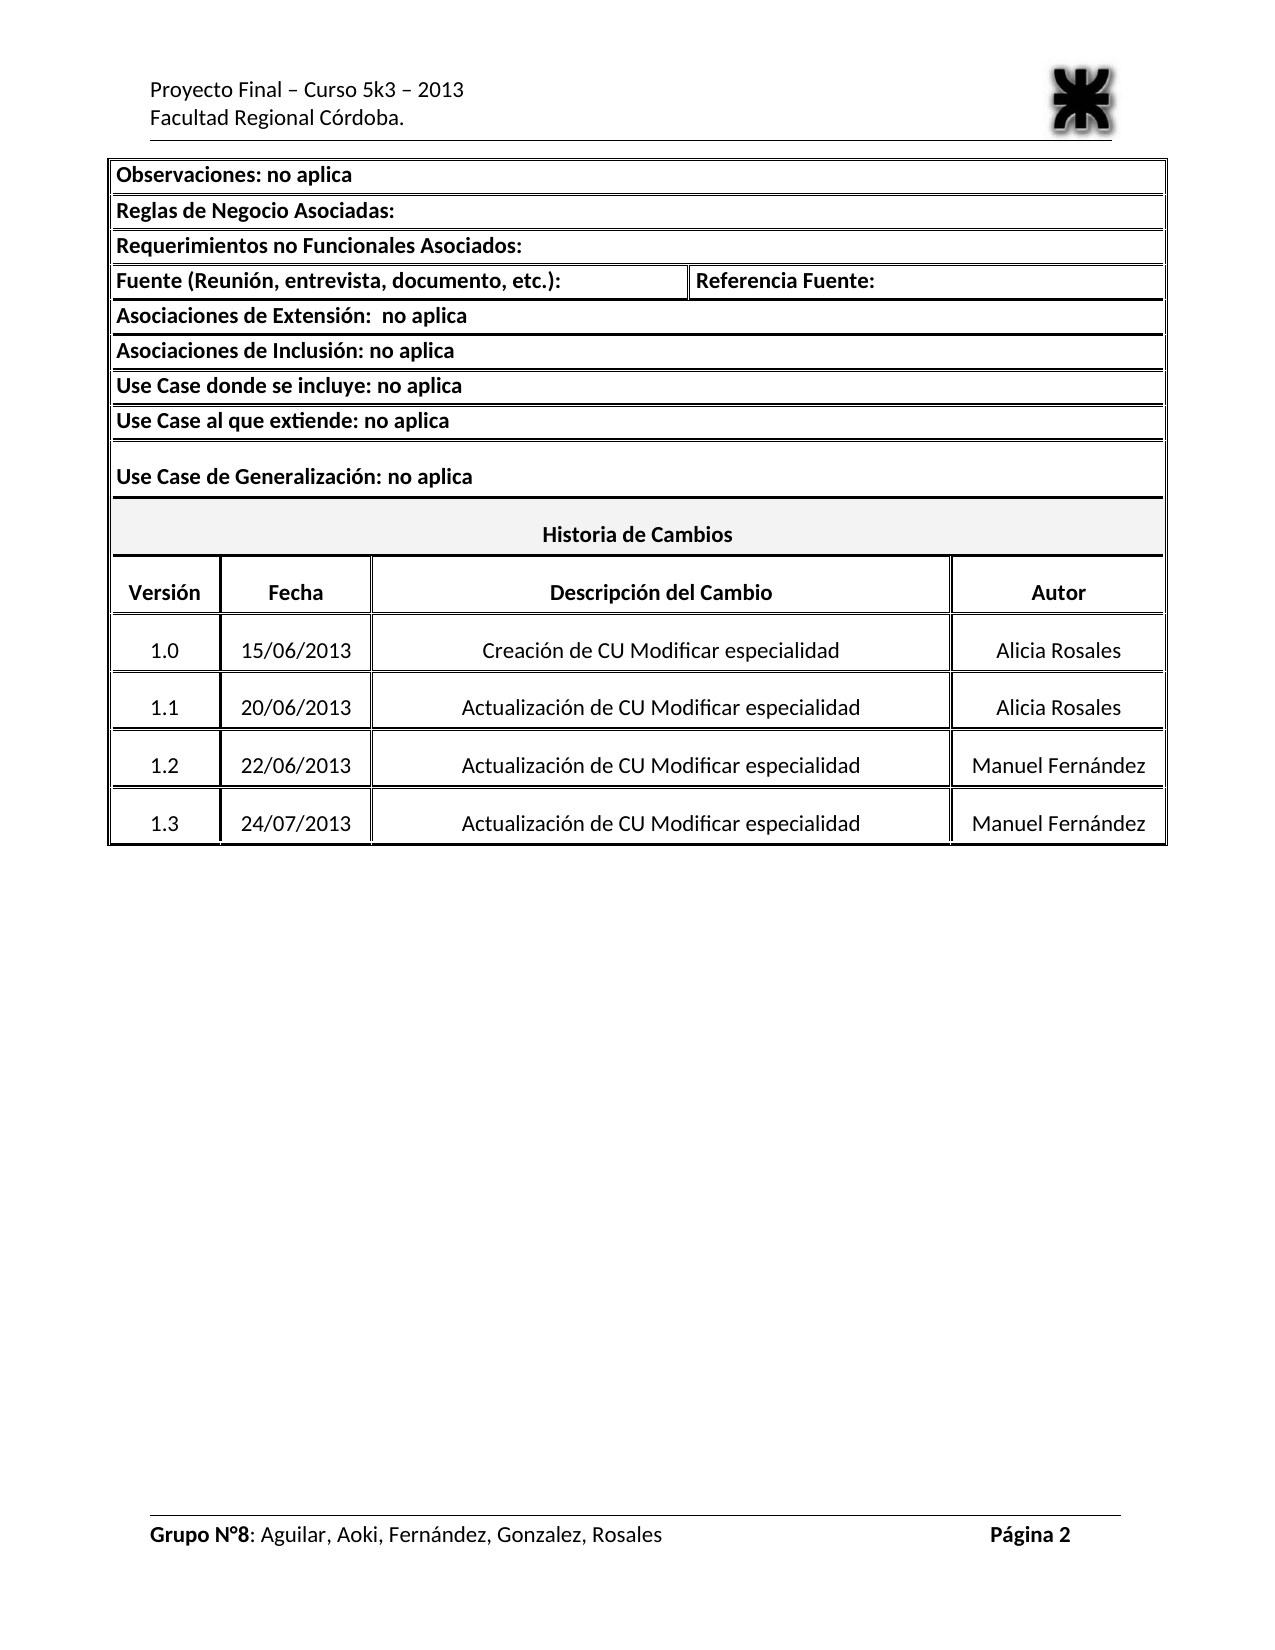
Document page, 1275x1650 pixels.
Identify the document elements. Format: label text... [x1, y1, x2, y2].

table_cell 20/06/2013 [222, 673, 370, 727]
table_cell Use Case de Generalización: no aplica [111, 438, 1165, 496]
table_cell Reglas de Negocio Asociadas: [111, 193, 1165, 228]
table_cell 15/06/2013 [222, 615, 370, 669]
table_cell Requerimientos no Funcionales Asociados: [109, 228, 1166, 263]
table_cell Descripción del Cambio [373, 557, 949, 612]
table_cell Actualización de CU Modificar especialidad [373, 731, 949, 785]
table_cell Alicia Rosales [951, 612, 1166, 669]
table_cell Referencia Fuente: [689, 263, 1166, 298]
table_cell Autor [953, 554, 1165, 612]
table_cell Asociaciones de Inclusión: no aplica [109, 333, 1166, 368]
table_cell Fecha [222, 557, 370, 612]
table_cell 1.0 [109, 612, 220, 669]
table_cell Alicia Rosales [953, 670, 1165, 727]
table_cell Use Case al que extiende: no aplica [111, 403, 1165, 438]
table_cell Manuel Fernández [953, 727, 1165, 785]
table_cell Manuel Fernández [951, 785, 1165, 843]
table_cell 1.2 [111, 727, 219, 785]
table_cell 24/07/2013 [220, 789, 371, 843]
table_cell 1.3 [111, 785, 220, 843]
table_cell Versión [111, 554, 219, 612]
table_cell Creación de CU Modificar especialidad [373, 615, 949, 669]
table_cell 22/06/2013 [222, 731, 370, 785]
table_cell Actualización de CU Modificar especialidad [371, 785, 951, 843]
table_cell Observaciones: no aplica [111, 161, 1165, 192]
picture [1043, 59, 1122, 143]
table_cell Fuente (Reunión, entrevista, documento, etc.): [109, 263, 688, 298]
table_cell Use Case donde se incluye: no aplica [111, 368, 1165, 403]
table_cell 1.1 [111, 670, 219, 727]
table_cell Asociaciones de Extensión: no aplica [109, 298, 1166, 333]
table_cell Actualización de CU Modificar especialidad [373, 673, 949, 727]
table_cell Historia de Cambios [111, 496, 1165, 554]
